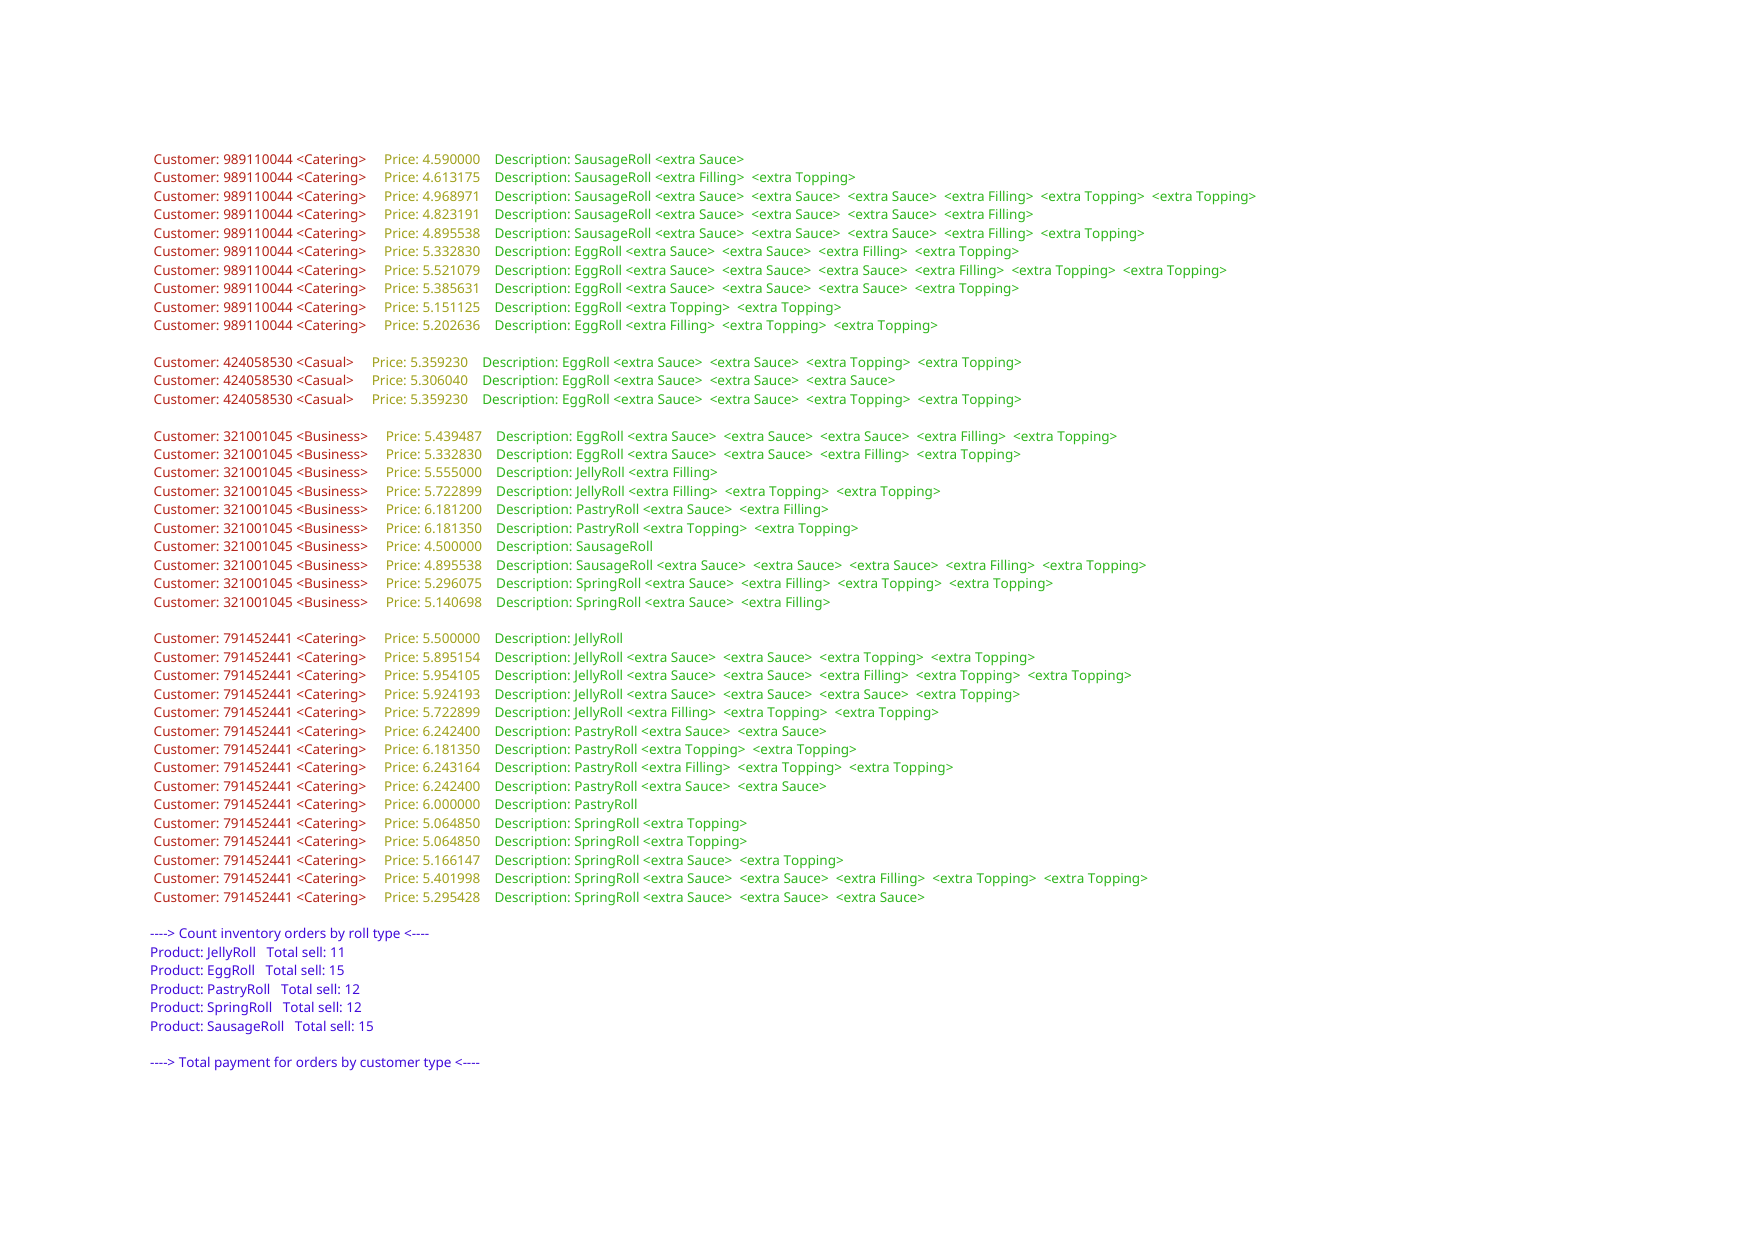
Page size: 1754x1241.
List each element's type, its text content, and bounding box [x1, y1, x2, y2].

text Customer: 989110044 <Catering> Price: 5.202636 Description: EggRoll <extra Filling> <extra Topping> <extra Topping> [150, 316, 1604, 334]
text Product: EggRoll Total sell: 15 [150, 961, 1604, 980]
text Product: PastryRoll Total sell: 12 [150, 980, 1604, 998]
text Product: SpringRoll Total sell: 12 [150, 998, 1604, 1017]
text Customer: 321001045 <Business> Price: 6.181350 Description: PastryRoll <extra Topping> <extra Topping> [150, 519, 1604, 537]
text Customer: 989110044 <Catering> Price: 4.968971 Description: SausageRoll <extra Sauce> <extra Sauce> <extra Sauce> <extra Filling> <extra Topping> <extra Topping> [150, 187, 1604, 205]
text Customer: 424058530 <Casual> Price: 5.359230 Description: EggRoll <extra Sauce> <extra Sauce> <extra Topping> <extra Topping> [150, 353, 1604, 371]
text Customer: 321001045 <Business> Price: 5.332830 Description: EggRoll <extra Sauce> <extra Sauce> <extra Filling> <extra Topping> [150, 445, 1604, 463]
text Product: JellyRoll Total sell: 11 [150, 943, 1604, 961]
text Customer: 791452441 <Catering> Price: 5.924193 Description: JellyRoll <extra Sauce> <extra Sauce> <extra Sauce> <extra Topping> [150, 685, 1604, 703]
text Customer: 791452441 <Catering> Price: 6.242400 Description: PastryRoll <extra Sauce> <extra Sauce> [150, 722, 1604, 740]
text Customer: 791452441 <Catering> Price: 5.295428 Description: SpringRoll <extra Sauce> <extra Sauce> <extra Sauce> [150, 887, 1604, 906]
text Customer: 989110044 <Catering> Price: 5.151125 Description: EggRoll <extra Topping> <extra Topping> [150, 297, 1604, 316]
text Customer: 321001045 <Business> Price: 5.296075 Description: SpringRoll <extra Sauce> <extra Filling> <extra Topping> <extra Topping> [150, 574, 1604, 592]
text Customer: 321001045 <Business> Price: 4.500000 Description: SausageRoll [150, 537, 1604, 556]
text Customer: 791452441 <Catering> Price: 5.500000 Description: JellyRoll [150, 629, 1604, 648]
text Customer: 989110044 <Catering> Price: 4.895538 Description: SausageRoll <extra Sauce> <extra Sauce> <extra Sauce> <extra Filling> <extra Topping> [150, 224, 1604, 242]
text Customer: 321001045 <Business> Price: 5.140698 Description: SpringRoll <extra Sauce> <extra Filling> [150, 592, 1604, 611]
text Customer: 791452441 <Catering> Price: 6.000000 Description: PastryRoll [150, 795, 1604, 814]
text Customer: 989110044 <Catering> Price: 4.823191 Description: SausageRoll <extra Sauce> <extra Sauce> <extra Sauce> <extra Filling> [150, 205, 1604, 224]
text Customer: 791452441 <Catering> Price: 5.954105 Description: JellyRoll <extra Sauce> <extra Sauce> <extra Filling> <extra Topping> <extra Topping> [150, 666, 1604, 685]
text Customer: 989110044 <Catering> Price: 5.385631 Description: EggRoll <extra Sauce> <extra Sauce> <extra Sauce> <extra Topping> [150, 279, 1604, 297]
text ----> Total payment for orders by customer type <---- [150, 1053, 1604, 1072]
text Customer: 424058530 <Casual> Price: 5.306040 Description: EggRoll <extra Sauce> <extra Sauce> <extra Sauce> [150, 371, 1604, 390]
text Customer: 321001045 <Business> Price: 4.895538 Description: SausageRoll <extra Sauce> <extra Sauce> <extra Sauce> <extra Filling> <extra Topping> [150, 556, 1604, 574]
text Customer: 791452441 <Catering> Price: 5.401998 Description: SpringRoll <extra Sauce> <extra Sauce> <extra Filling> <extra Topping> <extra Topping> [150, 869, 1604, 887]
text Customer: 791452441 <Catering> Price: 6.242400 Description: PastryRoll <extra Sauce> <extra Sauce> [150, 777, 1604, 795]
text ----> Count inventory orders by roll type <---- [150, 924, 1604, 943]
text Customer: 989110044 <Catering> Price: 5.332830 Description: EggRoll <extra Sauce> <extra Sauce> <extra Filling> <extra Topping> [150, 242, 1604, 261]
text Customer: 321001045 <Business> Price: 5.439487 Description: EggRoll <extra Sauce> <extra Sauce> <extra Sauce> <extra Filling> <extra Topping> [150, 427, 1604, 445]
text Customer: 791452441 <Catering> Price: 5.895154 Description: JellyRoll <extra Sauce> <extra Sauce> <extra Topping> <extra Topping> [150, 648, 1604, 666]
text Customer: 791452441 <Catering> Price: 6.243164 Description: PastryRoll <extra Filling> <extra Topping> <extra Topping> [150, 758, 1604, 777]
text Customer: 791452441 <Catering> Price: 5.064850 Description: SpringRoll <extra Topping> [150, 814, 1604, 832]
text Customer: 321001045 <Business> Price: 6.181200 Description: PastryRoll <extra Sauce> <extra Filling> [150, 500, 1604, 519]
text Customer: 791452441 <Catering> Price: 5.064850 Description: SpringRoll <extra Topping> [150, 832, 1604, 851]
text Customer: 989110044 <Catering> Price: 5.521079 Description: EggRoll <extra Sauce> <extra Sauce> <extra Sauce> <extra Filling> <extra Topping> <extra Topping> [150, 261, 1604, 279]
text Customer: 321001045 <Business> Price: 5.722899 Description: JellyRoll <extra Filling> <extra Topping> <extra Topping> [150, 482, 1604, 500]
text Customer: 424058530 <Casual> Price: 5.359230 Description: EggRoll <extra Sauce> <extra Sauce> <extra Topping> <extra Topping> [150, 390, 1604, 408]
text Customer: 791452441 <Catering> Price: 5.722899 Description: JellyRoll <extra Filling> <extra Topping> <extra Topping> [150, 703, 1604, 722]
text Customer: 791452441 <Catering> Price: 5.166147 Description: SpringRoll <extra Sauce> <extra Topping> [150, 851, 1604, 869]
text Customer: 321001045 <Business> Price: 5.555000 Description: JellyRoll <extra Filling> [150, 463, 1604, 482]
text Customer: 989110044 <Catering> Price: 4.590000 Description: SausageRoll <extra Sauce> [150, 150, 1604, 168]
text Customer: 791452441 <Catering> Price: 6.181350 Description: PastryRoll <extra Topping> <extra Topping> [150, 740, 1604, 758]
text Product: SausageRoll Total sell: 15 [150, 1017, 1604, 1035]
text Customer: 989110044 <Catering> Price: 4.613175 Description: SausageRoll <extra Filling> <extra Topping> [150, 168, 1604, 187]
